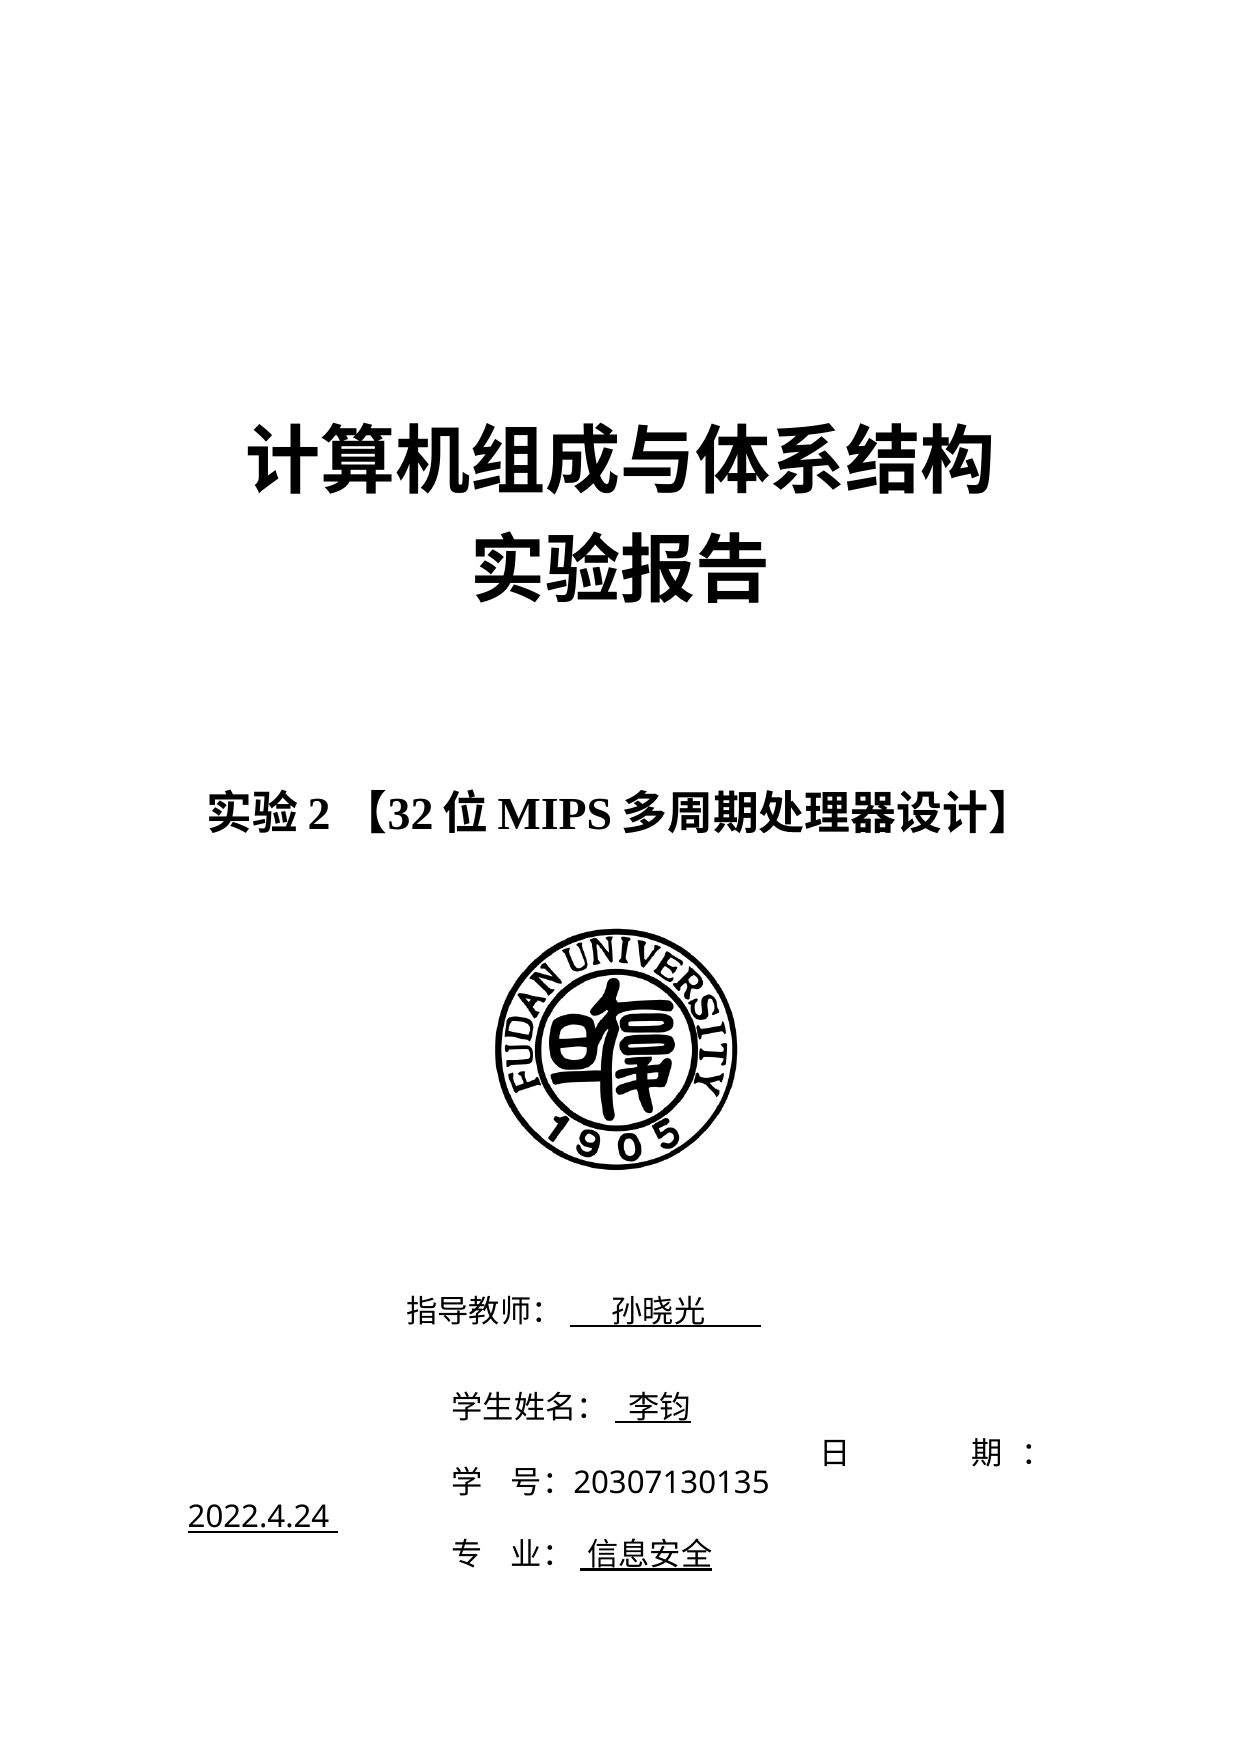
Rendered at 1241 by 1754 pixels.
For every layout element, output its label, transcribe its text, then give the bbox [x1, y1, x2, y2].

table_cell 专 业： 信息安全 [440, 1530, 800, 1600]
text 指导教师： 孙晓光 [362, 1277, 1053, 1342]
table_header 学生姓名： 李钧 [440, 1382, 800, 1458]
text 计算机组成与体系结构 [187, 400, 1053, 509]
text 实验报告 [187, 509, 1053, 618]
text 实验2 【32位MIPS多周期处理器设计】 [187, 776, 1053, 843]
picture [483, 882, 758, 1237]
table_cell 学 号：20307130135 [440, 1458, 800, 1529]
text 日 期： 2022.4.24 [187, 1428, 1053, 1537]
